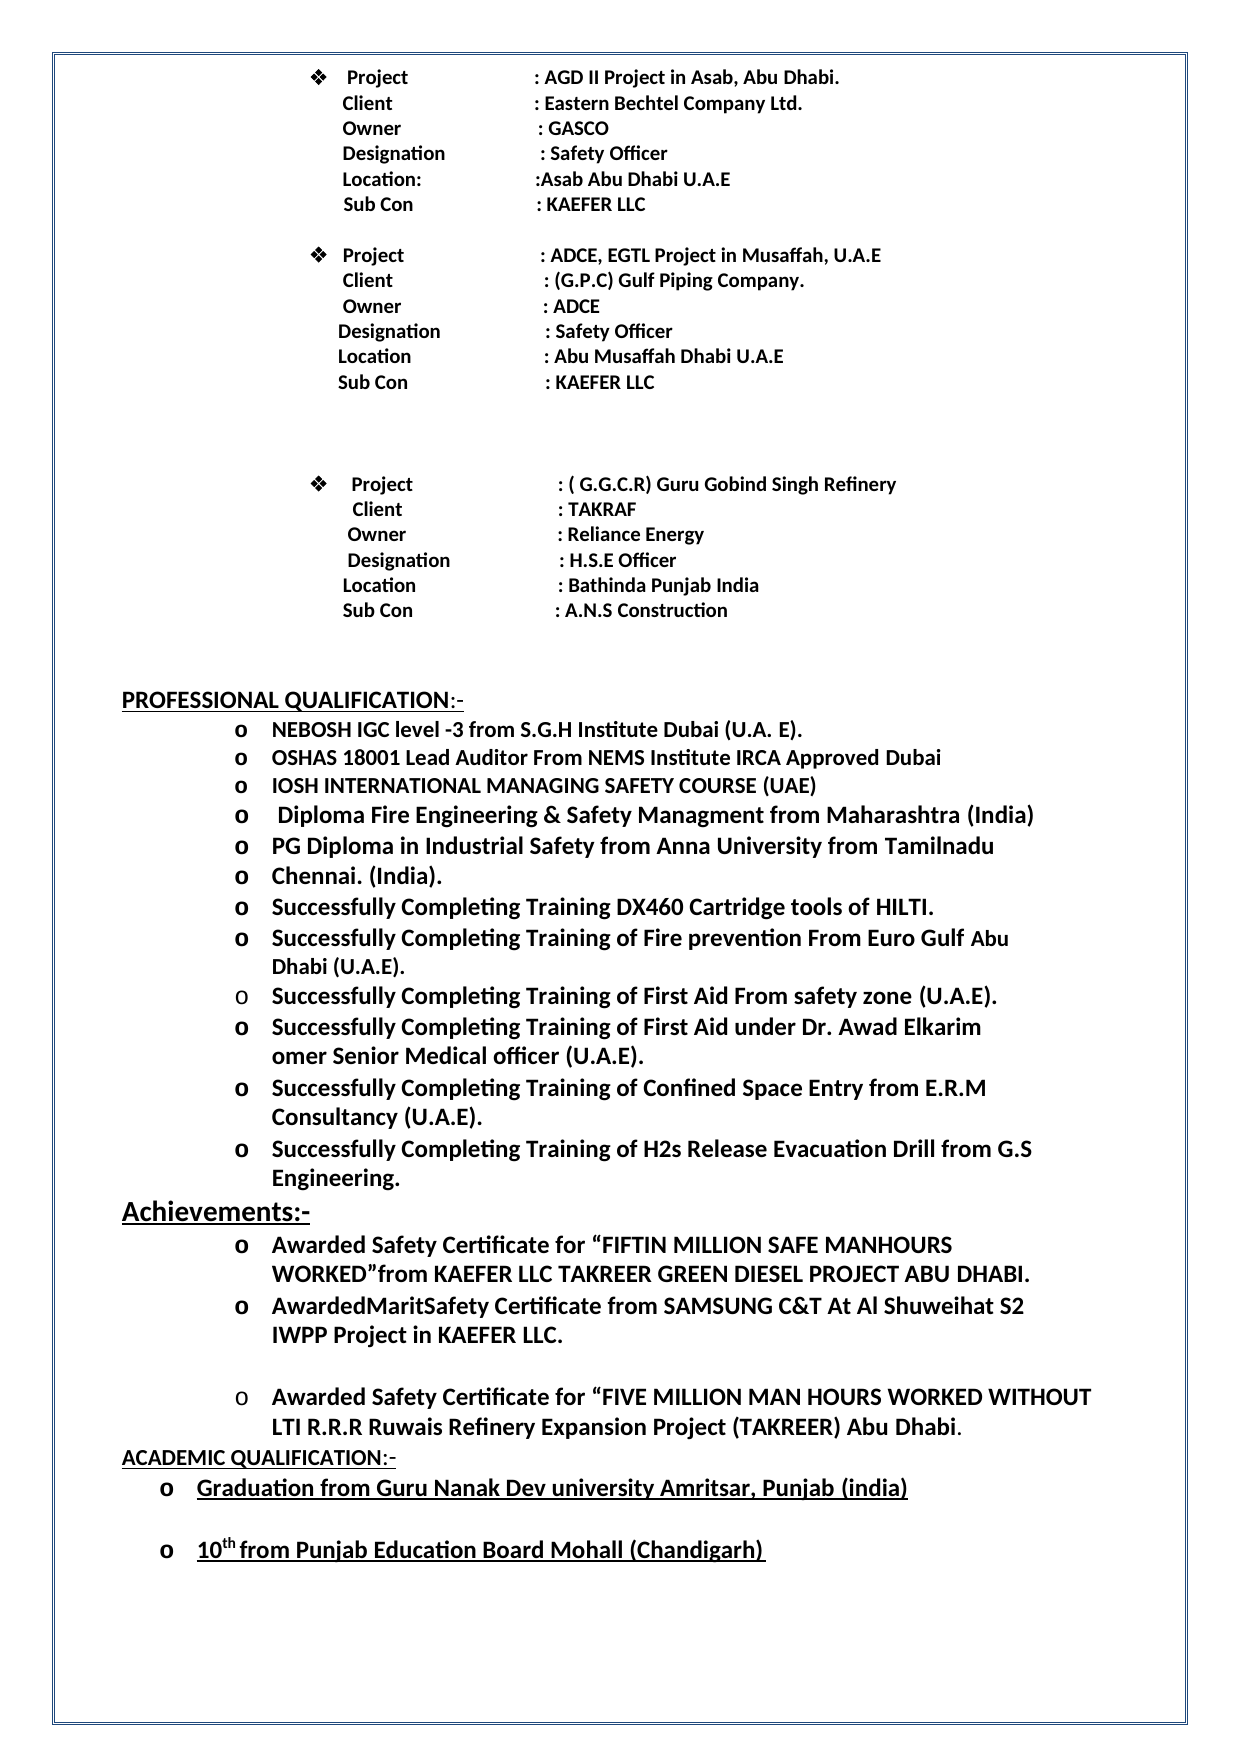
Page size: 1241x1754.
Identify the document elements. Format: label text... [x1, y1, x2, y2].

text Sub Con : KAEFER LLC [338, 369, 1123, 394]
list Successfully Completing Training of Confined Space Entry from E.R.M Consultancy (U.A.E). [234, 1072, 987, 1132]
list NEBOSH IGC level -3 from S.G.H Institute Dubai (U.A. E). [234, 715, 1123, 743]
list OSHAS 18001 Lead Auditor From NEMS Institute IRCA Approved Dubai [234, 743, 1123, 771]
text Sub Con : KAEFER LLC [343, 191, 1123, 217]
list Project : AGD II Project in Asab, Abu Dhabi. Client : Eastern Bechtel Company Ltd. [309, 64, 841, 115]
list Successfully Completing Training of First Aid under Dr. Awad Elkarim omer Senior Medical officer (U.A.E). [234, 1011, 1043, 1071]
list Awarded Safety Certificate for “FIVE MILLION MAN HOURS WORKED WITHOUT LTI R.R.R Ruwais Refinery Expansion Project (TAKREER) Abu Dhabi. [234, 1381, 1093, 1441]
list IOSH INTERNATIONAL MANAGING SAFETY COURSE (UAE) [234, 771, 1123, 799]
subtitle Successfully Completing Training of First Aid From safety zone (U.A.E). [234, 980, 1123, 1011]
list Awarded Safety Certificate for “FIFTIN MILLION SAFE MANHOURS WORKED”from KAEFER LLC TAKREER GREEN DIESEL PROJECT ABU DHABI. [234, 1229, 1031, 1289]
list Graduation from Guru Nanak Dev university Amritsar, Punjab (india) [159, 1472, 963, 1504]
text Designation : H.S.E Officer [347, 547, 1123, 572]
text Location: :Asab Abu Dhabi U.A.E [342, 166, 1123, 191]
text PROFESSIONAL QUALIFICATION:- [122, 684, 1123, 715]
list PG Diploma in Industrial Safety from Anna University from Tamilnadu [234, 830, 1123, 860]
text Owner : ADCE [343, 293, 1123, 318]
text Achievements:- [122, 1193, 1123, 1228]
text Owner : GASCO [342, 115, 1123, 140]
text Location : Bathinda Punjab India [343, 572, 1123, 598]
text Owner : Reliance Energy [347, 522, 1123, 547]
list Successfully Completing Training DX460 Cartridge tools of HILTI. [234, 891, 1123, 921]
list Successfully Completing Training of H2s Release Evacuation Drill from G.S Engineering. [234, 1133, 1033, 1193]
list Diploma Fire Engineering & Safety Managment from Maharashtra (India) [234, 799, 1123, 830]
text Designation : Safety Officer [338, 318, 1123, 343]
text Designation : Safety Officer [342, 140, 1123, 166]
list Successfully Completing Training of Fire prevention From Euro Gulf Abu Dhabi (U.A.E). [234, 921, 1009, 980]
list Project : ( G.G.C.R) Guru Gobind Singh Refinery Client : TAKRAF [309, 471, 898, 522]
text Location : Abu Musaffah Dhabi U.A.E [338, 344, 1123, 369]
list Project : ADCE, EGTL Project in Musaffah, U.A.E Client : (G.P.C) Gulf Piping Company. [309, 242, 882, 293]
list 10th from Punjab Education Board Mohall (Chandigarh) [159, 1533, 1123, 1566]
text ACADEMIC QUALIFICATION:- [122, 1442, 1123, 1472]
list Chennai. (India). [234, 860, 1123, 891]
list AwardedMaritSafety Certificate from SAMSUNG C&T At Al Shuweihat S2 IWPP Project in KAEFER LLC. [234, 1290, 1025, 1350]
text Sub Con : A.N.S Construction [343, 598, 1123, 623]
